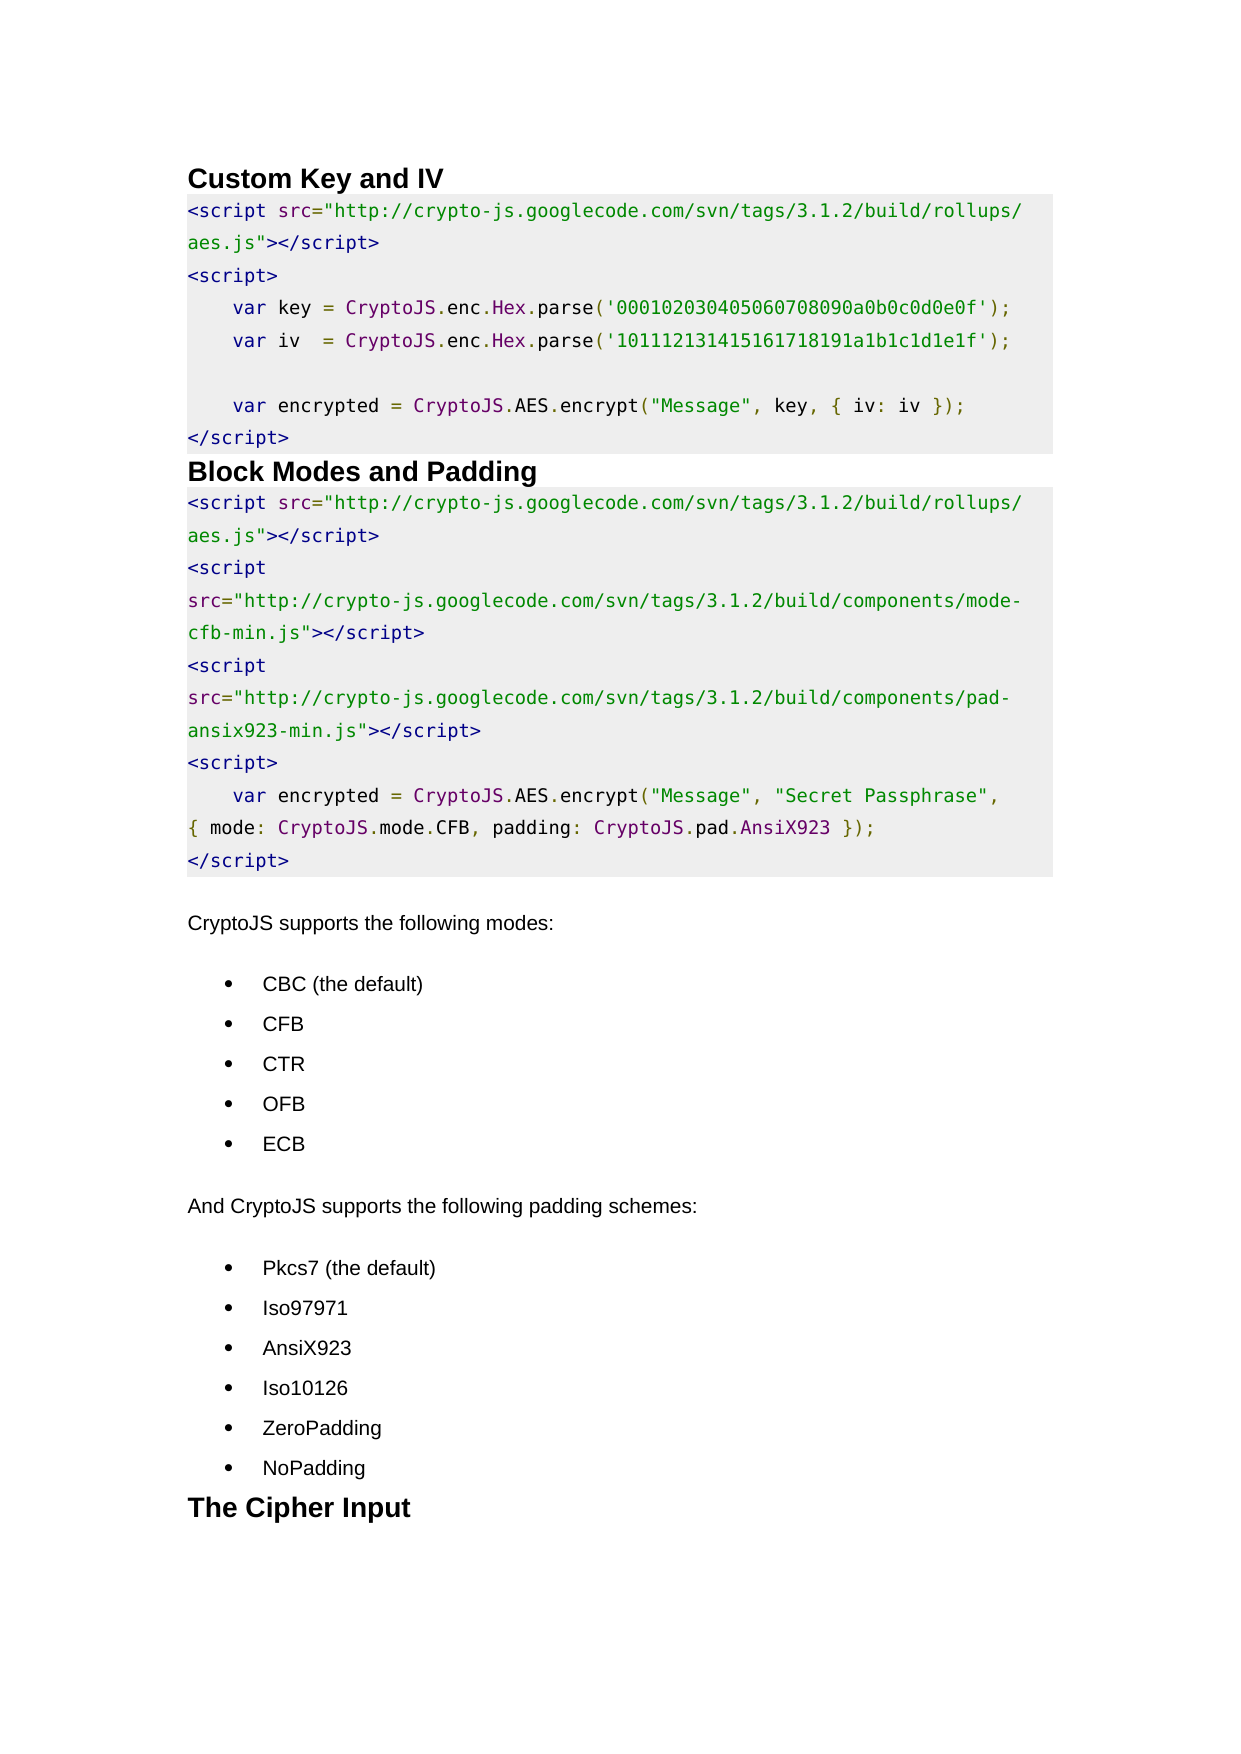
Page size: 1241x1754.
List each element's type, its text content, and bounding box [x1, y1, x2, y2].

list CTR [225, 1048, 1053, 1080]
text Block Modes and Padding [187, 454, 1053, 487]
text <script src="http://crypto-js.googlecode.com/svn/tags/3.1.2/build/rollups/aes.js"></script> <script> var key = CryptoJS.enc.Hex.parse('000102030405060708090a0b0c0d0e0f'); var iv = CryptoJS.enc.Hex.parse('101112131415161718191a1b1c1d1e1f'); var encrypted = CryptoJS.AES.encrypt("Message", key, { iv: iv }); </script> [187, 194, 1053, 454]
text Custom Key and IV [187, 162, 1053, 194]
list NoPadding [225, 1451, 1053, 1484]
list Iso10126 [225, 1371, 1053, 1404]
list Iso97971 [225, 1291, 1053, 1324]
list Pkcs7 (the default) [225, 1251, 1053, 1284]
text <script src="http://crypto-js.googlecode.com/svn/tags/3.1.2/build/rollups/aes.js"></script> <script src="http://crypto-js.googlecode.com/svn/tags/3.1.2/build/components/mode-cfb-min.js"></script> <script src="http://crypto-js.googlecode.com/svn/tags/3.1.2/build/components/pad-ansix923-min.js"></script> <script> var encrypted = CryptoJS.AES.encrypt("Message", "Secret Passphrase", { mode: CryptoJS.mode.CFB, padding: CryptoJS.pad.AnsiX923 }); </script> [187, 487, 1053, 877]
list OFB [225, 1088, 1053, 1120]
text The Cipher Input [187, 1491, 1053, 1524]
list ZeroPadding [225, 1411, 1053, 1444]
text And CryptoJS supports the following padding schemes: [187, 1189, 1053, 1222]
list AnsiX923 [225, 1331, 1053, 1364]
list ECB [225, 1128, 1053, 1160]
list CFB [225, 1008, 1053, 1040]
list CBC (the default) [225, 968, 1053, 1000]
text CryptoJS supports the following modes: [187, 906, 1053, 939]
